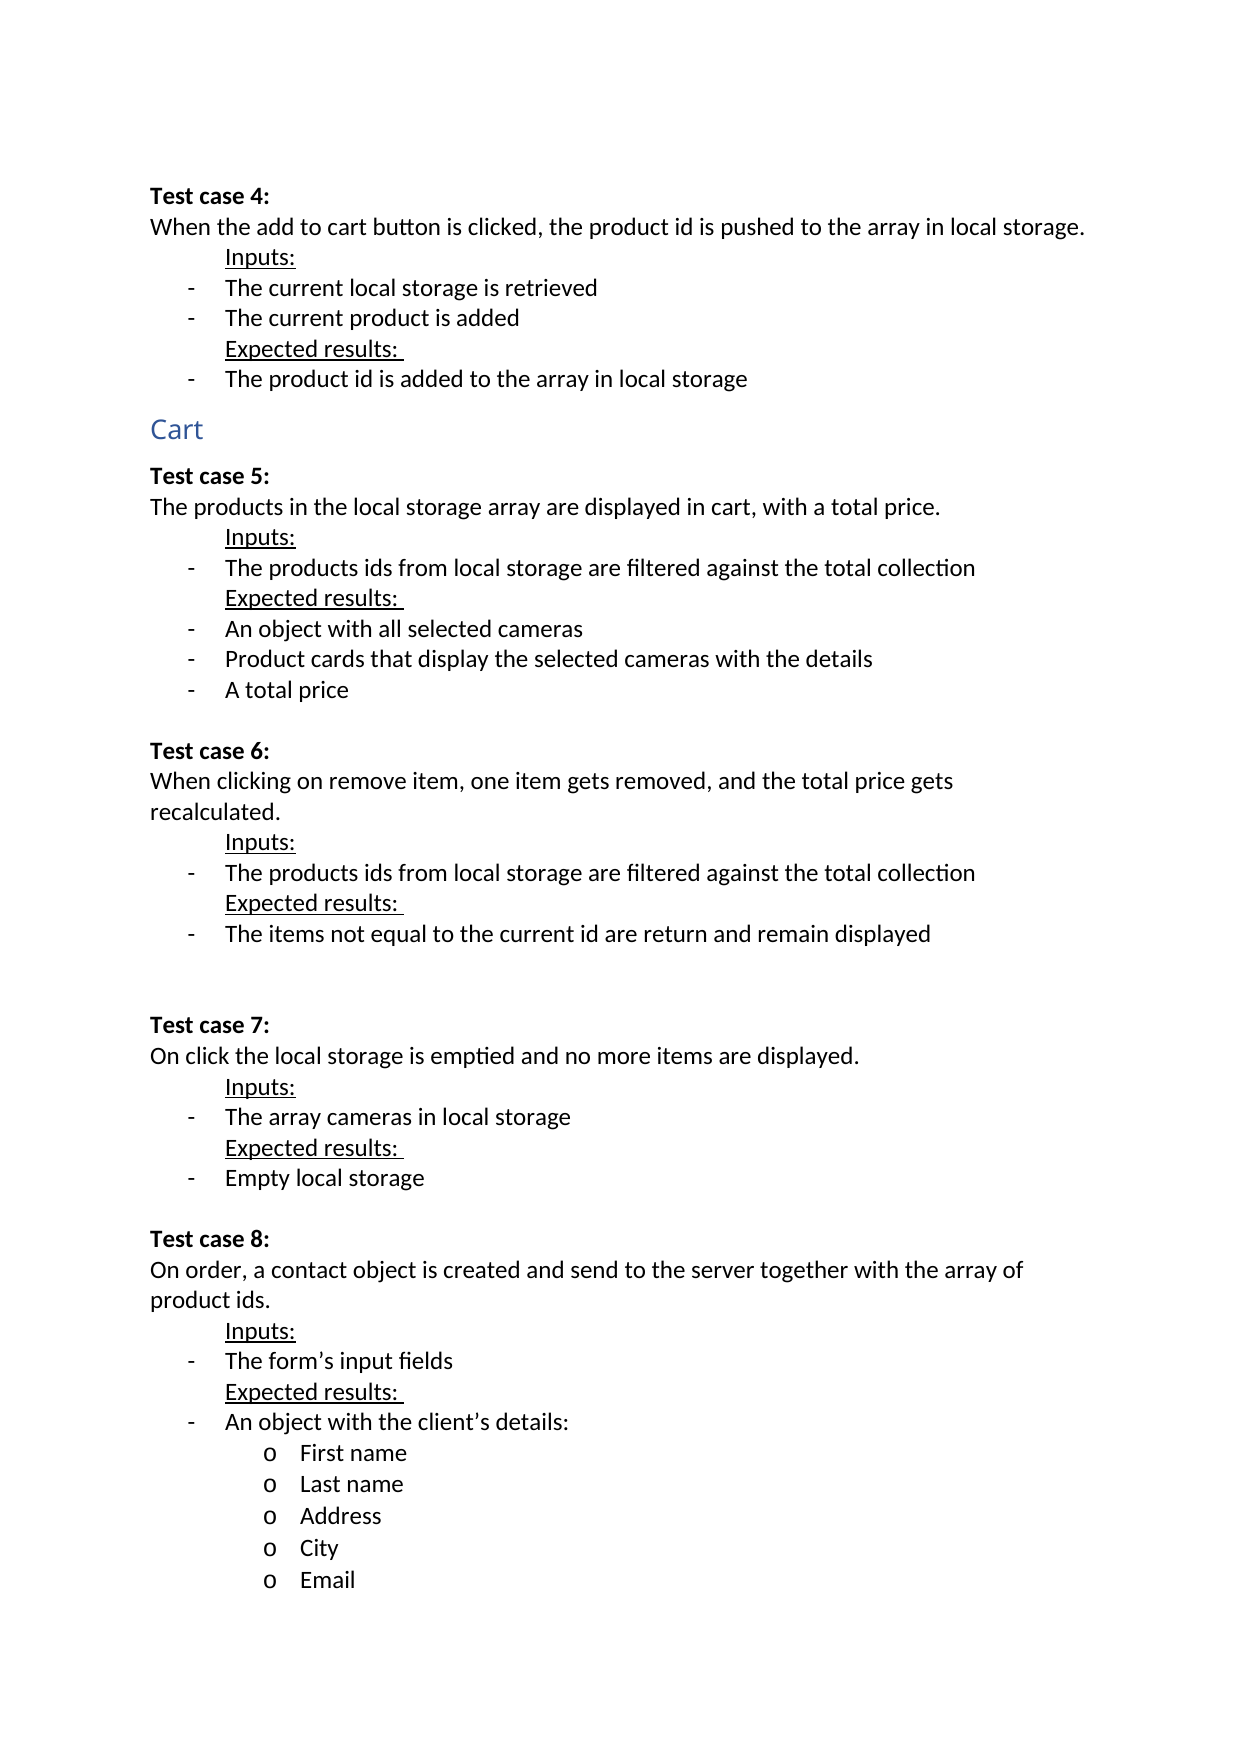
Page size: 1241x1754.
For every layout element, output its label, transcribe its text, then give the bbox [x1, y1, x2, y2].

list Empty local storage [187, 1162, 1090, 1193]
text Inputs: [150, 1071, 1090, 1101]
text Test case 7: [150, 1009, 1090, 1040]
text Test case 6: [150, 735, 1090, 765]
list City [262, 1532, 1090, 1564]
text Test case 5: [150, 460, 1090, 491]
subtitle Cart [150, 411, 1090, 448]
list The products ids from local storage are filtered against the total collection [187, 857, 1090, 887]
text When the add to cart button is clicked, the product id is pushed to the array in local storage. [150, 211, 1090, 242]
text Expected results: [150, 582, 1090, 613]
list The items not equal to the current id are return and remain displayed [187, 918, 1090, 948]
list Last name [262, 1469, 1090, 1500]
text Inputs: [150, 242, 1090, 272]
list Address [262, 1500, 1090, 1532]
text Expected results: [150, 333, 1090, 364]
text Expected results: [150, 1376, 1090, 1406]
list An object with the client’s details: [187, 1406, 1090, 1437]
text On order, a contact object is created and send to the server together with the array of product ids. [150, 1254, 1090, 1315]
text Test case 8: [150, 1223, 1090, 1254]
text When clicking on remove item, one item gets removed, and the total price gets recalculated. [150, 765, 1090, 826]
text Inputs: [150, 826, 1090, 857]
text Inputs: [150, 521, 1090, 552]
list The form’s input fields [187, 1345, 1090, 1376]
text Expected results: [150, 1132, 1090, 1162]
text Inputs: [150, 1315, 1090, 1345]
list First name [262, 1437, 1090, 1469]
text On click the local storage is emptied and no more items are displayed. [150, 1040, 1090, 1071]
list The products ids from local storage are filtered against the total collection [187, 552, 1090, 582]
text Test case 4: [150, 181, 1090, 211]
list Product cards that display the selected cameras with the details [187, 643, 1090, 674]
text The products in the local storage array are displayed in cart, with a total price. [150, 491, 1090, 521]
list Email [262, 1564, 1090, 1596]
text Expected results: [150, 887, 1090, 918]
list A total price [187, 674, 1090, 704]
list The array cameras in local storage [187, 1101, 1090, 1132]
list An object with all selected cameras [187, 613, 1090, 643]
list The current product is added [187, 303, 1090, 333]
list The current local storage is retrieved [187, 272, 1090, 303]
list The product id is added to the array in local storage [187, 364, 1090, 394]
